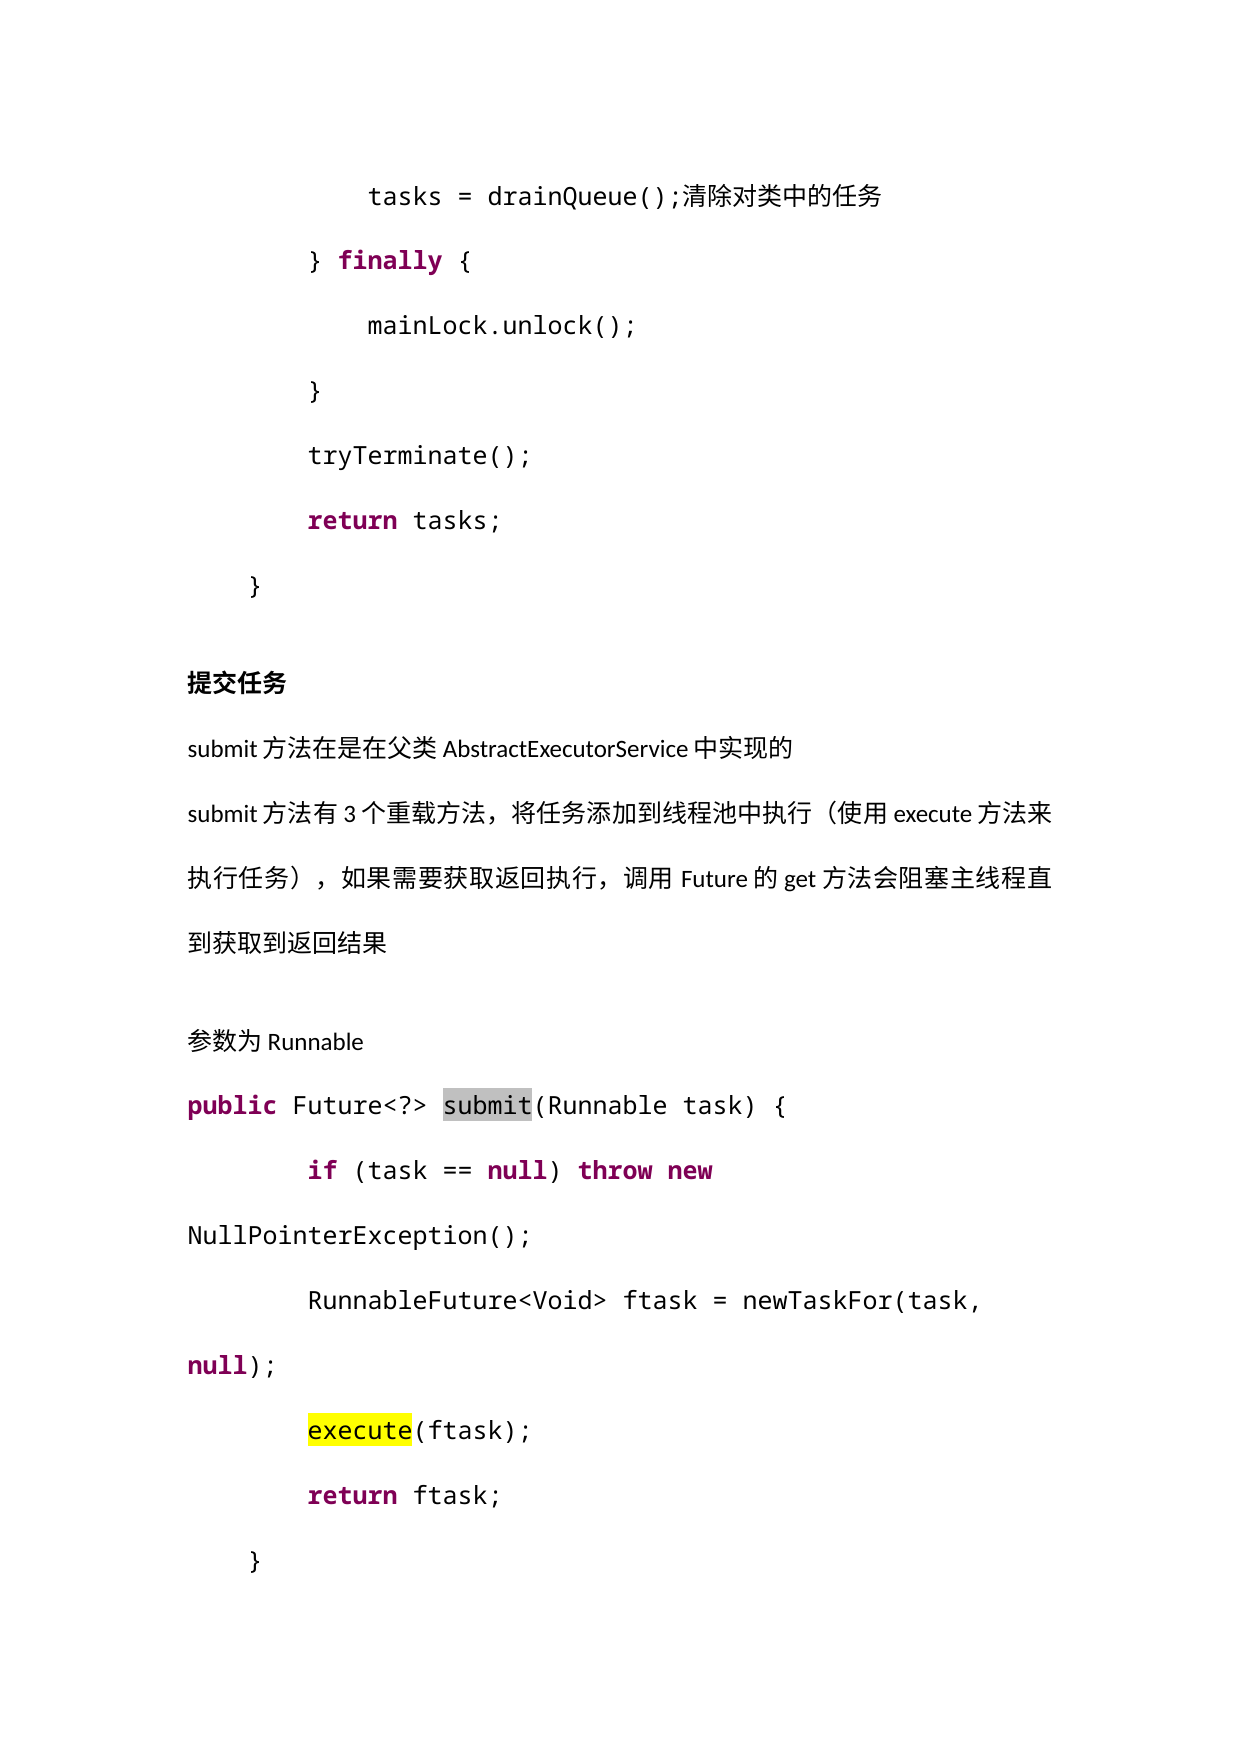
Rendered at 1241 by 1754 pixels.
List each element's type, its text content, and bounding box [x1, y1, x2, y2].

text public Future<?> submit(Runnable task) { [187, 1072, 1053, 1137]
text execute(ftask); [187, 1397, 1053, 1462]
text submit方法在是在父类AbstractExecutorService中实现的 [187, 714, 1053, 779]
text tasks = drainQueue();清除对类中的任务 [187, 162, 1053, 227]
text 提交任务 [187, 649, 1053, 714]
text } finally { [187, 227, 1053, 292]
text } [187, 357, 1053, 422]
text mainLock.unlock(); [187, 292, 1053, 357]
text } [187, 1527, 1053, 1592]
text return ftask; [187, 1462, 1053, 1527]
text RunnableFuture<Void> ftask = newTaskFor(task, null); [187, 1267, 1053, 1397]
text } [187, 552, 1053, 617]
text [187, 1137, 1053, 1267]
text submit方法有3个重载方法，将任务添加到线程池中执行（使用execute方法来执行任务），如果需要获取返回执行，调用Future的get方法会阻塞主线程直到获取到返回结果 [187, 779, 1053, 974]
text return tasks; [187, 487, 1053, 552]
text 参数为Runnable [187, 1007, 1053, 1072]
text tryTerminate(); [187, 422, 1053, 487]
